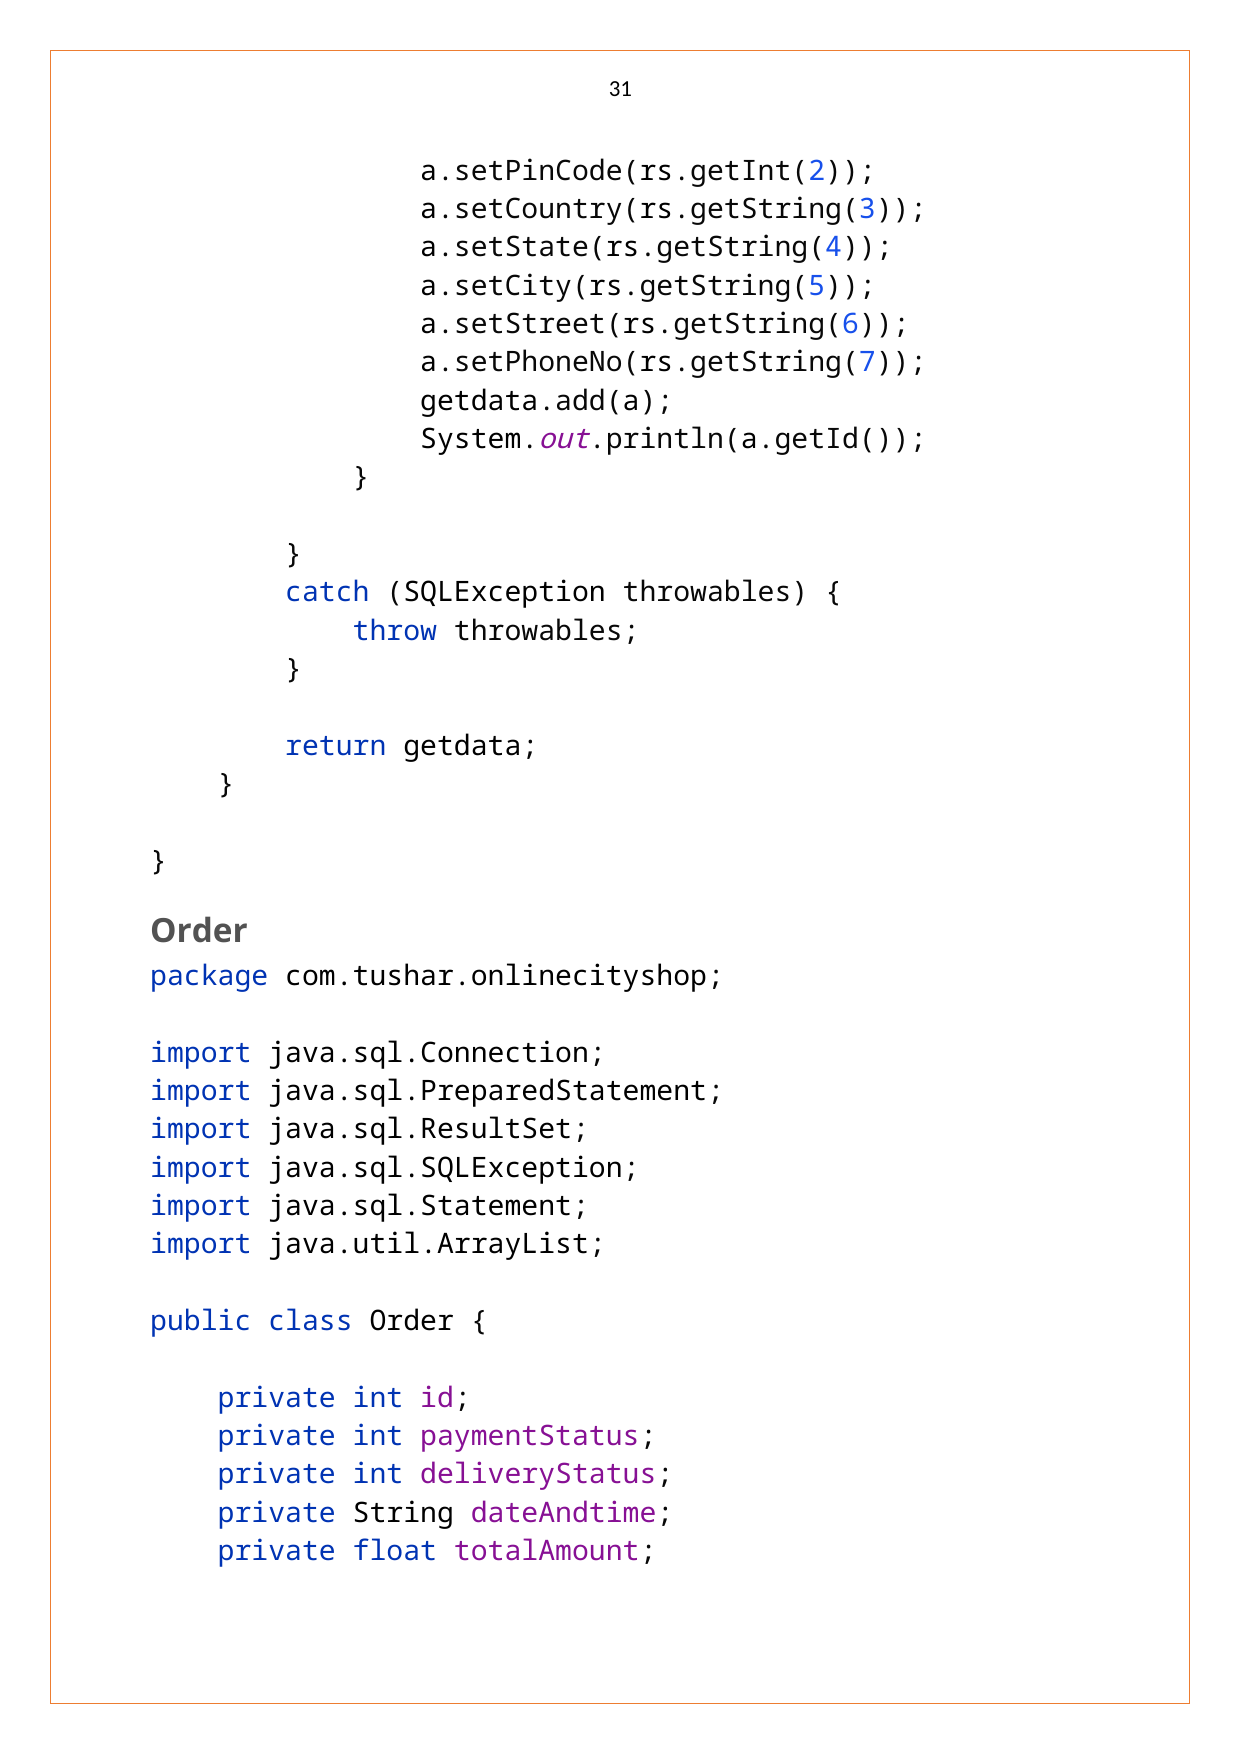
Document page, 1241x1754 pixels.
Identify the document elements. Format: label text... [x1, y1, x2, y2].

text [150, 955, 1090, 1569]
subtitle Order [150, 906, 1090, 952]
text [150, 150, 1090, 878]
